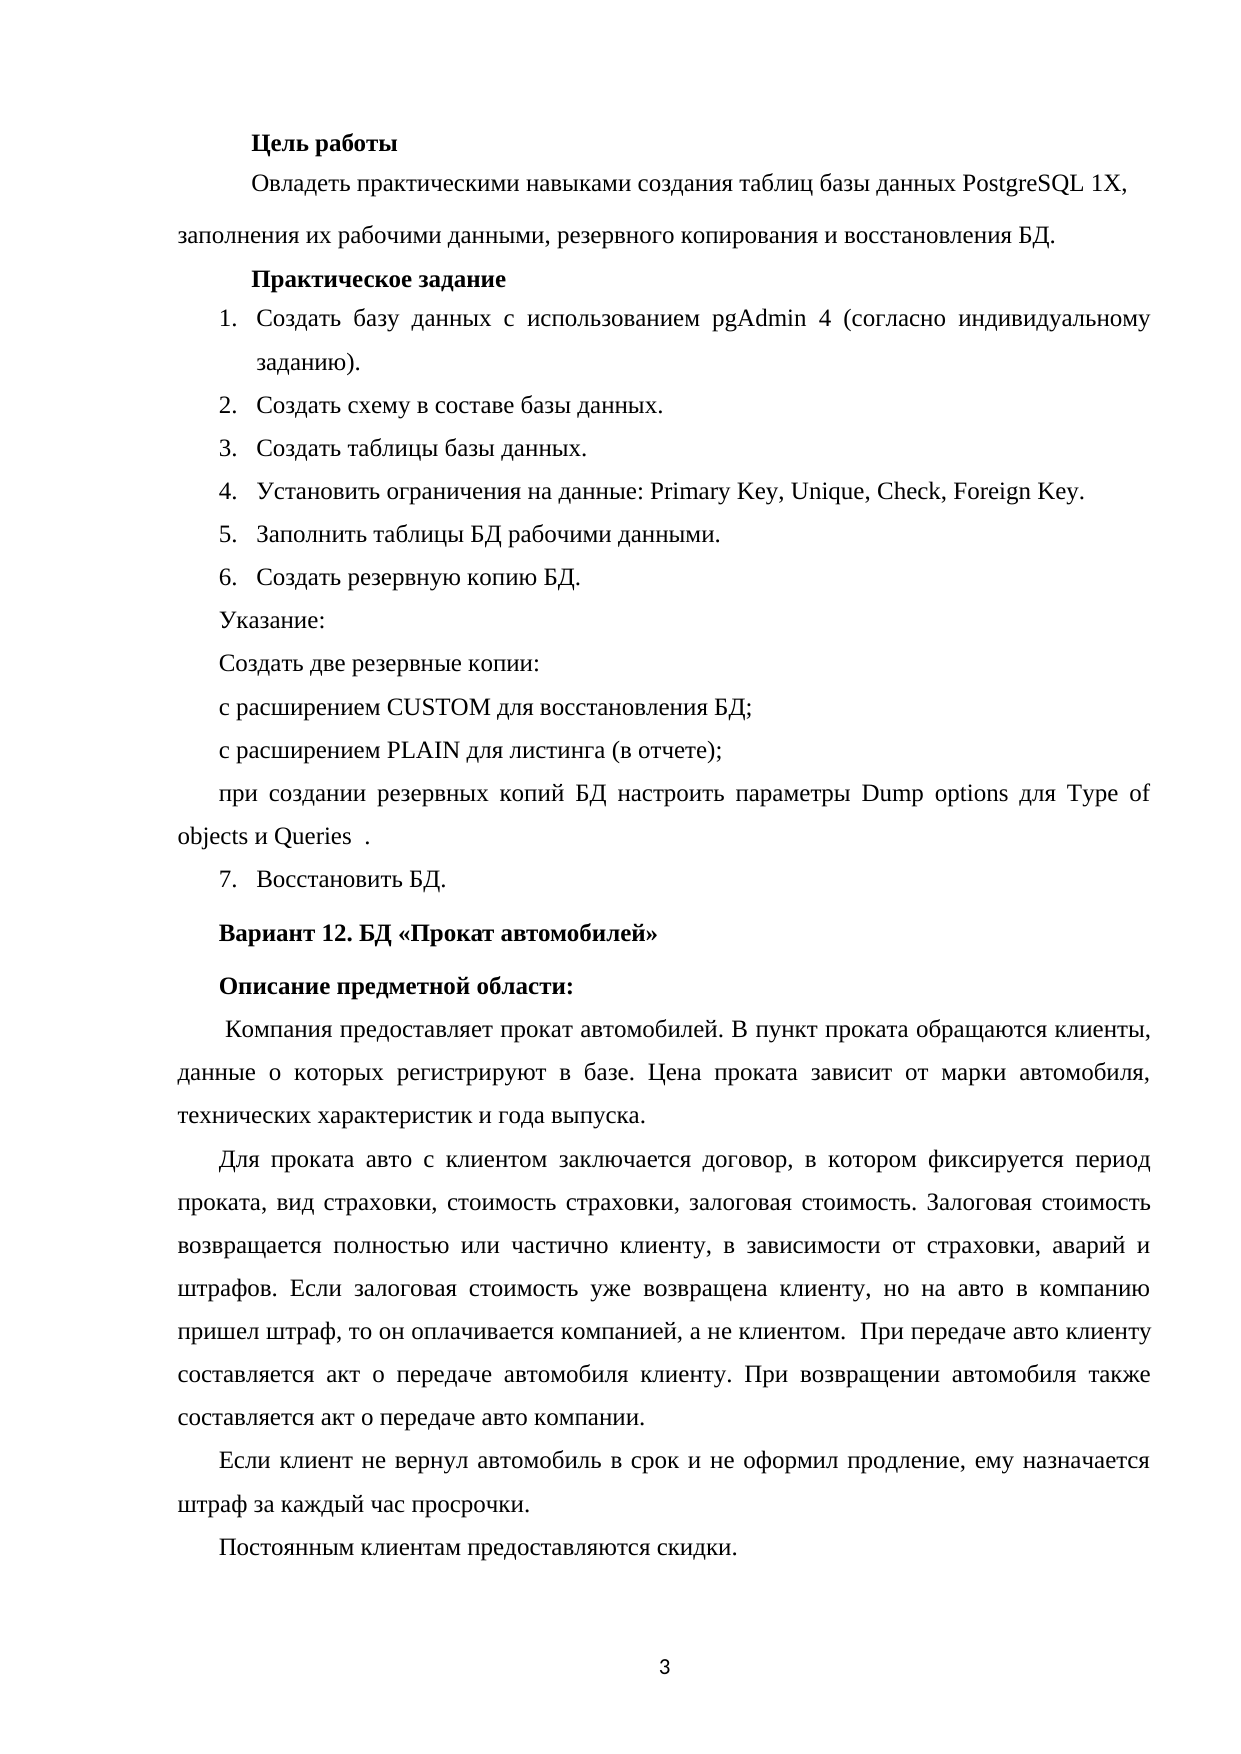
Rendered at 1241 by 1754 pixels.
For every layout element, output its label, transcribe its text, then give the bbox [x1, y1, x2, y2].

list Создать резервную копию БД. [218, 562, 1152, 591]
text Описание предметной области: [177, 971, 1152, 1000]
text Для проката авто с клиентом заключается договор, в котором фиксируется период проката, вид страховки, стоимость страховки, залоговая стоимость. Залоговая стоимость возвращается полностью или частично клиенту, в зависимости от страховки, аварий и штрафов. Если залоговая стоимость уже возвращена клиенту, но на авто в компанию пришел штраф, то он оплачивается компанией, а не клиентом. При передаче авто клиенту составляется акт о передаче автомобиля клиенту. При возвращении автомобиля также составляется акт о передаче авто компании. [177, 1144, 1152, 1431]
text Указание: [177, 605, 1152, 634]
subtitle Цель работы [177, 128, 1152, 157]
subtitle Практическое задание [177, 264, 1152, 293]
list Установить ограничения на данные: Primary Key, Unique, Check, Foreign Key. [218, 476, 1152, 505]
text Создать две резервные копии: [177, 648, 1152, 677]
subtitle Вариант 12. БД «Прокат автомобилей» [177, 918, 1152, 946]
text при создании резервных копий БД настроить параметры Dump options для Type of objects и Queries . [177, 778, 1152, 850]
text Постоянным клиентам предоставляются скидки. [177, 1532, 1152, 1561]
list Восстановить БД. [218, 864, 1152, 893]
list Создать базу данных с использованием pgAdmin 4 (согласно индивидуальному заданию). [218, 303, 1152, 375]
subtitle Овладеть практическими навыками создания таблиц базы данных PostgreSQL 1Х, заполнения их рабочими данными, резервного копирования и восстановления БД. [177, 168, 1152, 254]
text Если клиент не вернул автомобиль в срок и не оформил продление, ему назначается штраф за каждый час просрочки. [177, 1446, 1152, 1517]
list Заполнить таблицы БД рабочими данными. [218, 519, 1152, 548]
text с расширением PLAIN для листинга (в отчете); [177, 735, 1152, 763]
text с расширением CUSTOM для восстановления БД; [177, 692, 1152, 720]
list Создать схему в составе базы данных. [218, 390, 1152, 418]
list Создать таблицы базы данных. [218, 433, 1152, 462]
text Компания предоставляет прокат автомобилей. В пункт проката обращаются клиенты, данные о которых регистрируют в базе. Цена проката зависит от марки автомобиля, технических характеристик и года выпуска. [177, 1014, 1152, 1129]
